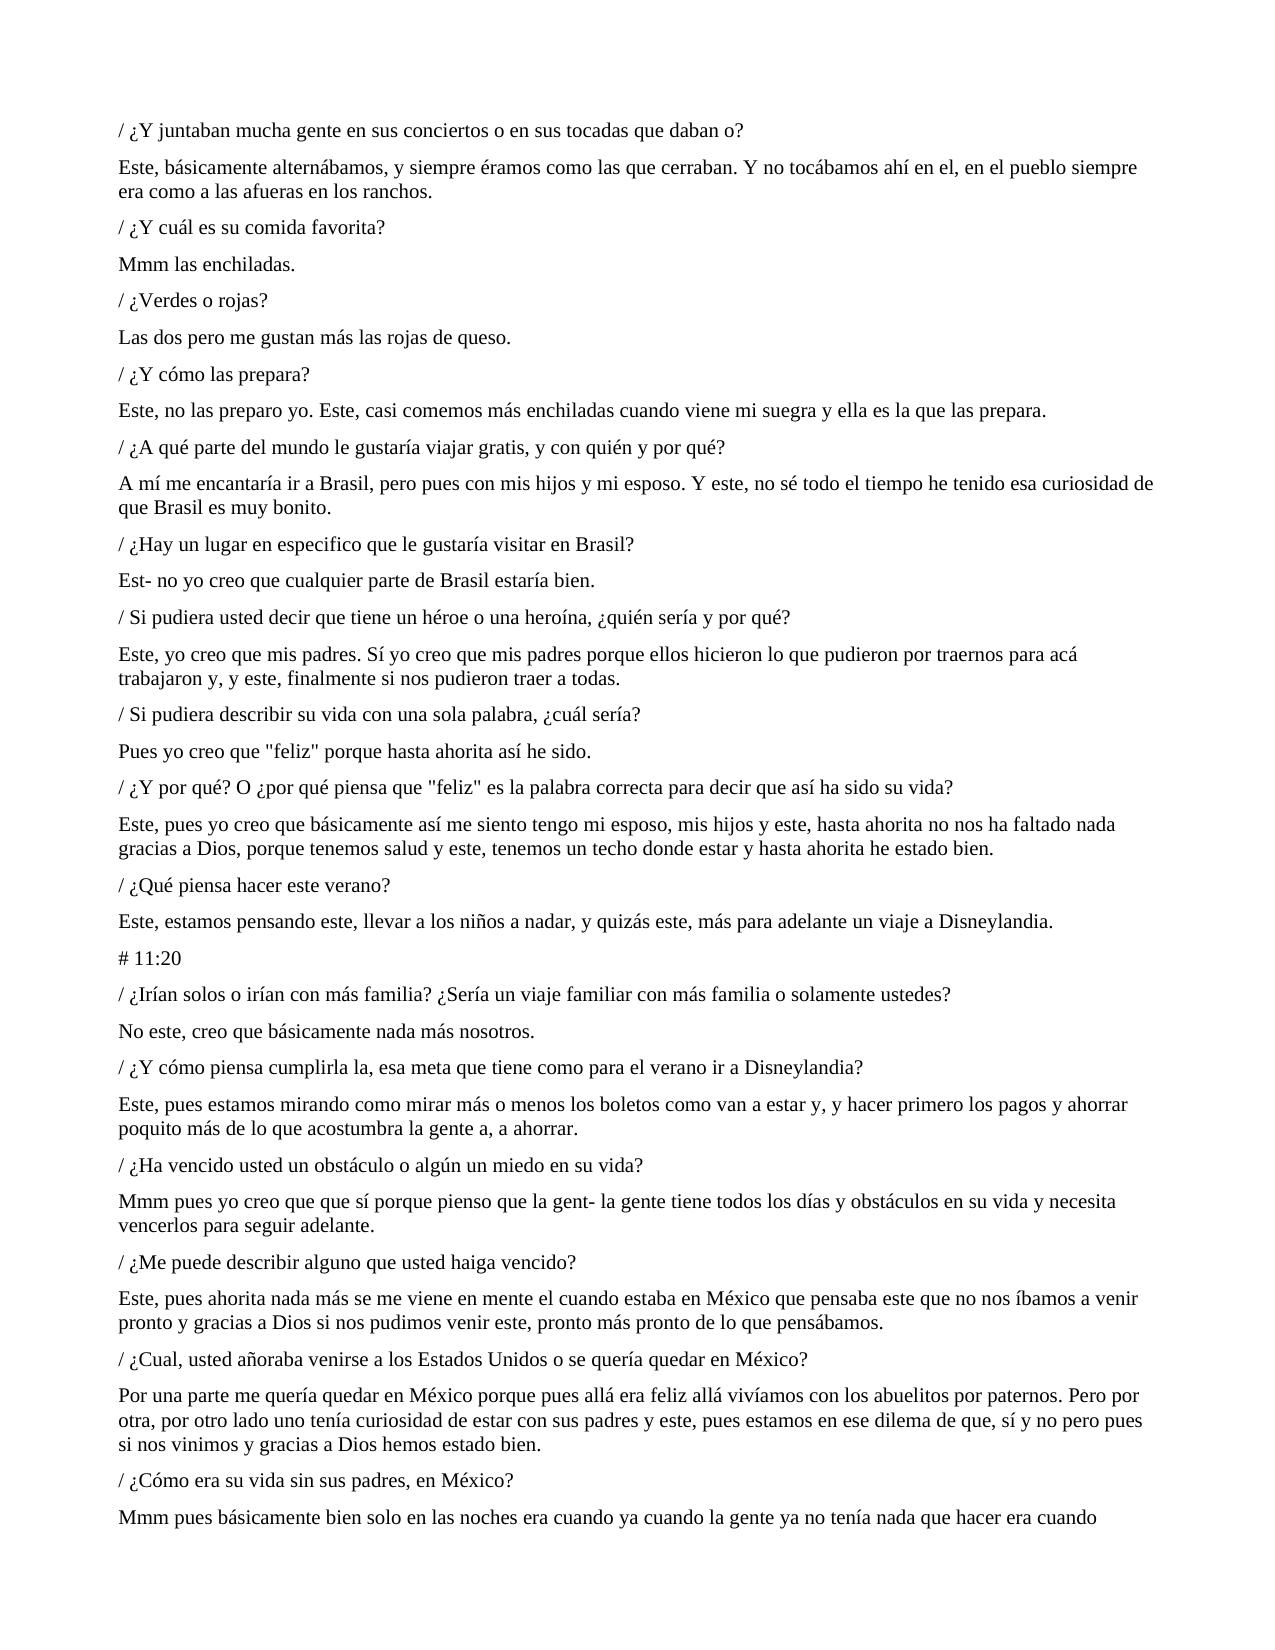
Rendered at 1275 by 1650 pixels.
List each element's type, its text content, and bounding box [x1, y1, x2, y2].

text Mmm las enchiladas. [118, 252, 1157, 276]
text Este, yo creo que mis padres. Sí yo creo que mis padres porque ellos hicieron lo que pudieron por traernos para acá trabajaron y, y este, finalmente si nos pudieron traer a todas. [118, 642, 1157, 690]
text / ¿Y juntaban mucha gente en sus conciertos o en sus tocadas que daban o? [118, 118, 1157, 142]
text / ¿Ha vencido usted un obstáculo o algún un miedo en su vida? [118, 1152, 1157, 1177]
text # 11:20 [118, 946, 1157, 970]
text A mí me encantaría ir a Brasil, pero pues con mis hijos y mi esposo. Y este, no sé todo el tiempo he tenido esa curiosidad de que Brasil es muy bonito. [118, 471, 1157, 519]
text Pues yo creo que "feliz" porque hasta ahorita así he sido. [118, 739, 1157, 763]
text / ¿Hay un lugar en especifico que le gustaría visitar en Brasil? [118, 532, 1157, 556]
text No este, creo que básicamente nada más nosotros. [118, 1019, 1157, 1043]
text Este, básicamente alternábamos, y siempre éramos como las que cerraban. Y no tocábamos ahí en el, en el pueblo siempre era como a las afueras en los ranchos. [118, 155, 1157, 203]
text / ¿Cómo era su vida sin sus padres, en México? [118, 1468, 1157, 1492]
text Las dos pero me gustan más las rojas de queso. [118, 325, 1157, 349]
text / ¿Verdes o rojas? [118, 288, 1157, 312]
text / ¿Me puede describir alguno que usted haiga vencido? [118, 1250, 1157, 1274]
text Este, pues ahorita nada más se me viene en mente el cuando estaba en México que pensaba este que no nos íbamos a venir pronto y gracias a Dios si nos pudimos venir este, pronto más pronto de lo que pensábamos. [118, 1286, 1157, 1334]
text Mmm pues yo creo que que sí porque pienso que la gent- la gente tiene todos los días y obstáculos en su vida y necesita vencerlos para seguir adelante. [118, 1189, 1157, 1237]
text / ¿Y por qué? O ¿por qué piensa que "feliz" es la palabra correcta para decir que así ha sido su vida? [118, 775, 1157, 799]
text / Si pudiera usted decir que tiene un héroe o una heroína, ¿quién sería y por qué? [118, 605, 1157, 629]
text / ¿Y cómo las prepara? [118, 362, 1157, 386]
text Por una parte me quería quedar en México porque pues allá era feliz allá vivíamos con los abuelitos por paternos. Pero por otra, por otro lado uno tenía curiosidad de estar con sus padres y este, pues estamos en ese dilema de que, sí y no pero pues si nos vinimos y gracias a Dios hemos estado bien. [118, 1383, 1157, 1456]
text / ¿Y cómo piensa cumplirla la, esa meta que tiene como para el verano ir a Disneylandia? [118, 1055, 1157, 1079]
text / ¿Y cuál es su comida favorita? [118, 215, 1157, 239]
text Est- no yo creo que cualquier parte de Brasil estaría bien. [118, 568, 1157, 592]
text / ¿A qué parte del mundo le gustaría viajar gratis, y con quién y por qué? [118, 435, 1157, 459]
text Este, pues yo creo que básicamente así me siento tengo mi esposo, mis hijos y este, hasta ahorita no nos ha faltado nada gracias a Dios, porque tenemos salud y este, tenemos un techo donde estar y hasta ahorita he estado bien. [118, 812, 1157, 860]
text / Si pudiera describir su vida con una sola palabra, ¿cuál sería? [118, 702, 1157, 726]
text Este, no las preparo yo. Este, casi comemos más enchiladas cuando viene mi suegra y ella es la que las prepara. [118, 398, 1157, 422]
text / ¿Irían solos o irían con más familia? ¿Sería un viaje familiar con más familia o solamente ustedes? [118, 982, 1157, 1006]
text / ¿Cual, usted añoraba venirse a los Estados Unidos o se quería quedar en México? [118, 1347, 1157, 1371]
text Este, estamos pensando este, llevar a los niños a nadar, y quizás este, más para adelante un viaje a Disneylandia. [118, 909, 1157, 933]
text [118, 1505, 1157, 1529]
text Este, pues estamos mirando como mirar más o menos los boletos como van a estar y, y hacer primero los pagos y ahorrar poquito más de lo que acostumbra la gente a, a ahorrar. [118, 1092, 1157, 1140]
text / ¿Qué piensa hacer este verano? [118, 872, 1157, 897]
